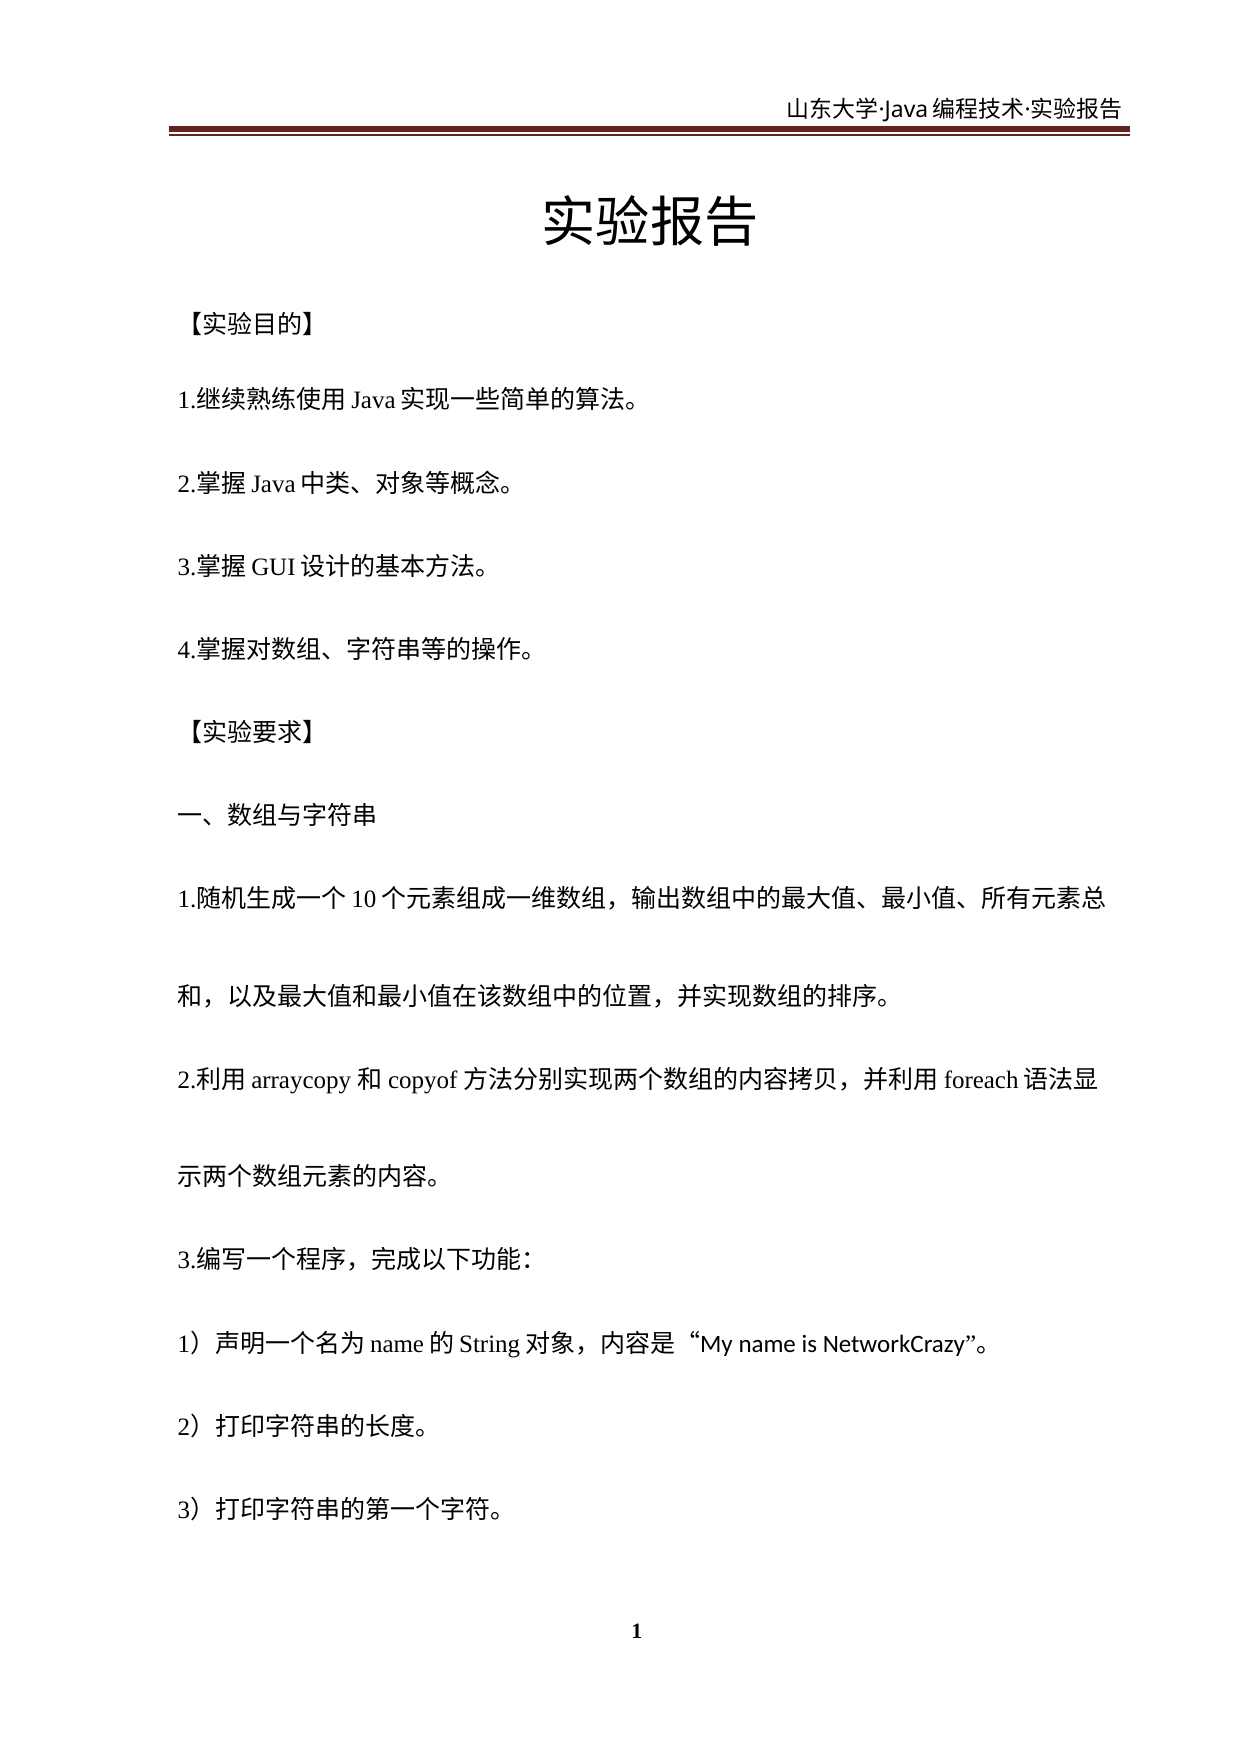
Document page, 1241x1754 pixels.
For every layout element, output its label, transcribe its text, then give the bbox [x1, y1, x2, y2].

text 3.掌握GUI设计的基本方法。 [177, 532, 1122, 597]
text 1.继续熟练使用Java实现一些简单的算法。 [177, 366, 1122, 431]
text 一、数组与字符串 [177, 781, 1122, 846]
text 2.利用arraycopy 和 copyof 方法分别实现两个数组的内容拷贝，并利用foreach语法显示两个数组元素的内容。 [177, 1045, 1122, 1207]
text 3）打印字符串的第一个字符。 [177, 1475, 1122, 1540]
text 实验报告 [177, 169, 1122, 266]
text 1）声明一个名为name的String对象，内容是“My name is NetworkCrazy”。 [177, 1309, 1122, 1374]
text 【实验目的】 [177, 290, 1122, 355]
text 4.掌握对数组、字符串等的操作。 [177, 615, 1122, 680]
text 3.编写一个程序，完成以下功能： [177, 1226, 1122, 1291]
text 2.掌握Java中类、对象等概念。 [177, 449, 1122, 514]
text 【实验要求】 [177, 698, 1122, 763]
text 2）打印字符串的长度。 [177, 1392, 1122, 1457]
text 1.随机生成一个10个元素组成一维数组，输出数组中的最大值、最小值、所有元素总和，以及最大值和最小值在该数组中的位置，并实现数组的排序。 [177, 864, 1122, 1027]
